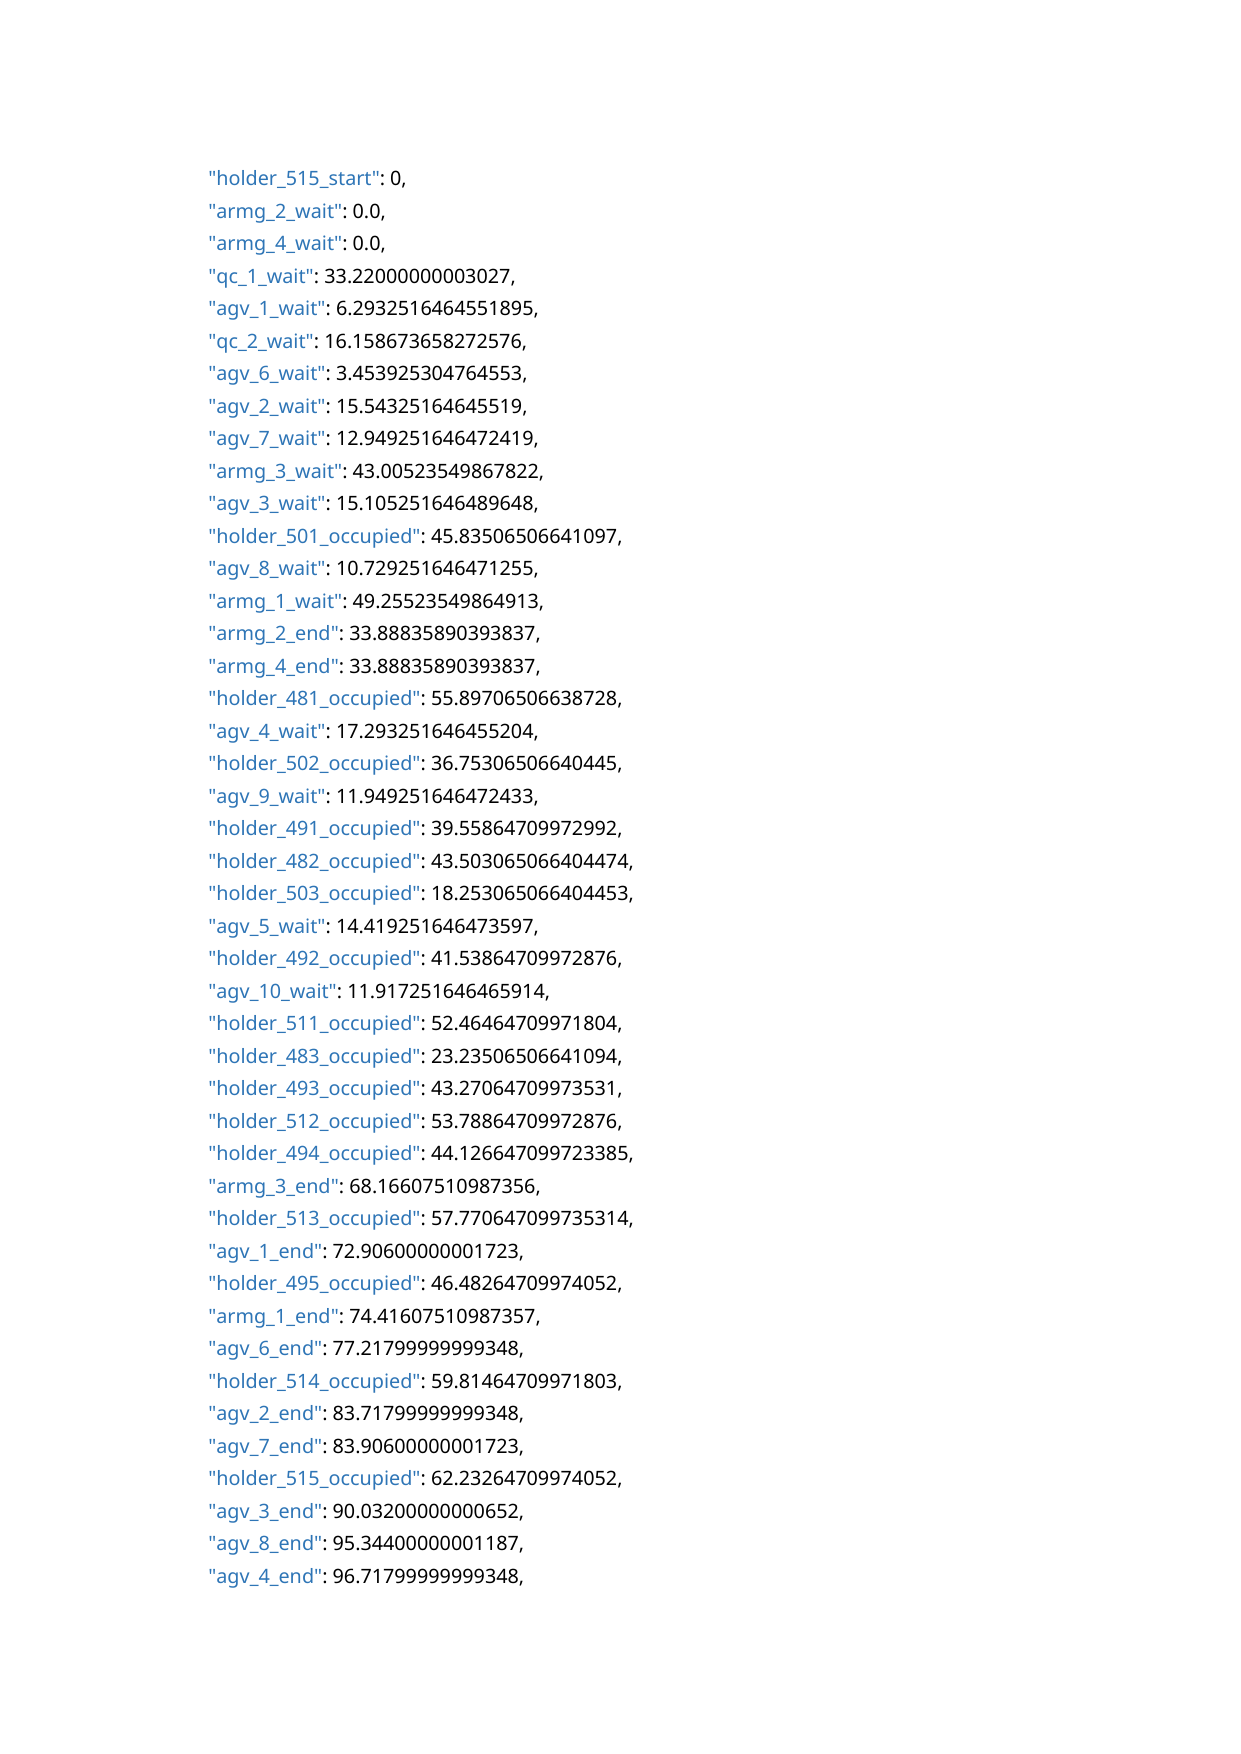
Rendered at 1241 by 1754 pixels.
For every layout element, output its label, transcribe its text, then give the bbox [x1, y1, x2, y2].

text "holder_494_occupied": 44.126647099723385, [187, 1137, 1053, 1169]
text "armg_3_end": 68.16607510987356, [187, 1169, 1053, 1202]
text "armg_1_end": 74.41607510987357, [187, 1299, 1053, 1332]
text "holder_483_occupied": 23.23506506641094, [187, 1039, 1053, 1072]
text "holder_511_occupied": 52.46464709971804, [187, 1007, 1053, 1039]
text "holder_501_occupied": 45.83506506641097, [187, 519, 1053, 552]
text "agv_4_end": 96.71799999999348, [187, 1559, 1053, 1592]
text "holder_503_occupied": 18.253065066404453, [187, 877, 1053, 909]
text "agv_6_end": 77.21799999999348, [187, 1332, 1053, 1364]
text "armg_1_wait": 49.25523549864913, [187, 584, 1053, 617]
text "holder_495_occupied": 46.48264709974052, [187, 1267, 1053, 1299]
text "armg_2_wait": 0.0, [187, 194, 1053, 227]
text "agv_3_end": 90.03200000000652, [187, 1494, 1053, 1527]
text "agv_4_wait": 17.293251646455204, [187, 714, 1053, 747]
text "armg_2_end": 33.88835890393837, [187, 617, 1053, 649]
text "agv_8_end": 95.34400000001187, [187, 1527, 1053, 1559]
text "agv_8_wait": 10.729251646471255, [187, 552, 1053, 584]
text "holder_515_start": 0, [187, 162, 1053, 194]
text "holder_482_occupied": 43.503065066404474, [187, 844, 1053, 877]
text "qc_1_wait": 33.22000000003027, [187, 259, 1053, 292]
text "agv_1_end": 72.90600000001723, [187, 1234, 1053, 1267]
text "holder_492_occupied": 41.53864709972876, [187, 942, 1053, 974]
text "qc_2_wait": 16.158673658272576, [187, 324, 1053, 357]
text "agv_1_wait": 6.2932516464551895, [187, 292, 1053, 324]
text "armg_3_wait": 43.00523549867822, [187, 454, 1053, 487]
text "holder_491_occupied": 39.55864709972992, [187, 812, 1053, 844]
text "holder_513_occupied": 57.770647099735314, [187, 1202, 1053, 1234]
text "agv_10_wait": 11.917251646465914, [187, 974, 1053, 1007]
text "holder_493_occupied": 43.27064709973531, [187, 1072, 1053, 1104]
text "agv_9_wait": 11.949251646472433, [187, 779, 1053, 812]
text "holder_512_occupied": 53.78864709972876, [187, 1104, 1053, 1137]
text "agv_7_end": 83.90600000001723, [187, 1429, 1053, 1462]
text "armg_4_wait": 0.0, [187, 227, 1053, 259]
text "agv_2_wait": 15.54325164645519, [187, 389, 1053, 422]
text "holder_502_occupied": 36.75306506640445, [187, 747, 1053, 779]
text "holder_515_occupied": 62.23264709974052, [187, 1462, 1053, 1494]
text "agv_3_wait": 15.105251646489648, [187, 487, 1053, 519]
text "agv_7_wait": 12.949251646472419, [187, 422, 1053, 454]
text "holder_514_occupied": 59.81464709971803, [187, 1364, 1053, 1397]
text "agv_6_wait": 3.453925304764553, [187, 357, 1053, 389]
text "agv_2_end": 83.71799999999348, [187, 1397, 1053, 1429]
text "armg_4_end": 33.88835890393837, [187, 649, 1053, 682]
text "holder_481_occupied": 55.89706506638728, [187, 682, 1053, 714]
text "agv_5_wait": 14.419251646473597, [187, 909, 1053, 942]
